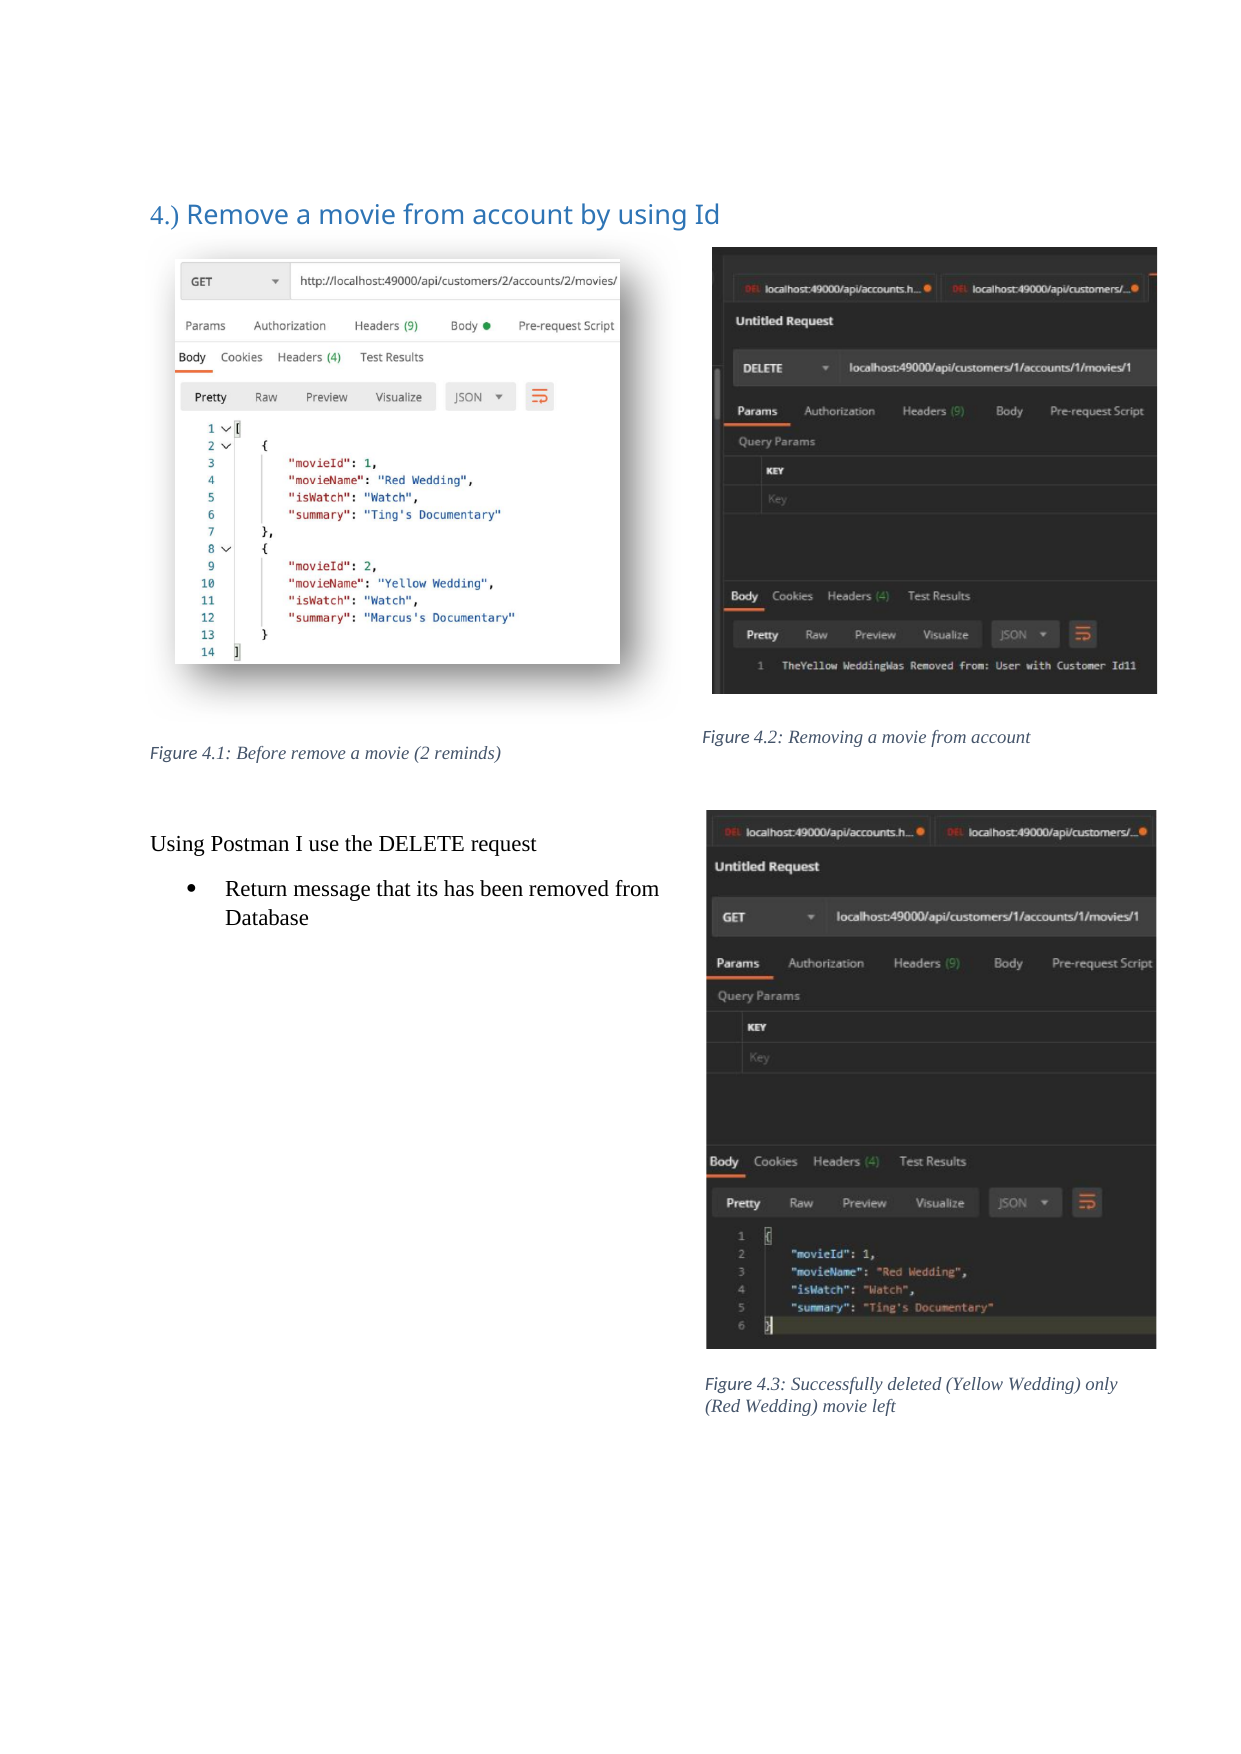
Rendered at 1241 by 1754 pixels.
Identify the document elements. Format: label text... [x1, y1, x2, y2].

picture [712, 247, 1158, 694]
picture [706, 810, 1157, 1349]
text Figure 4.1: Before remove a movie (2 reminds) [150, 741, 1090, 764]
text Using Postman I use the DELETE request [150, 830, 706, 857]
subtitle 4.) Remove a movie from account by using Id [150, 195, 1090, 232]
picture [175, 259, 620, 664]
list Return message that its has been removed from Database [187, 875, 706, 930]
